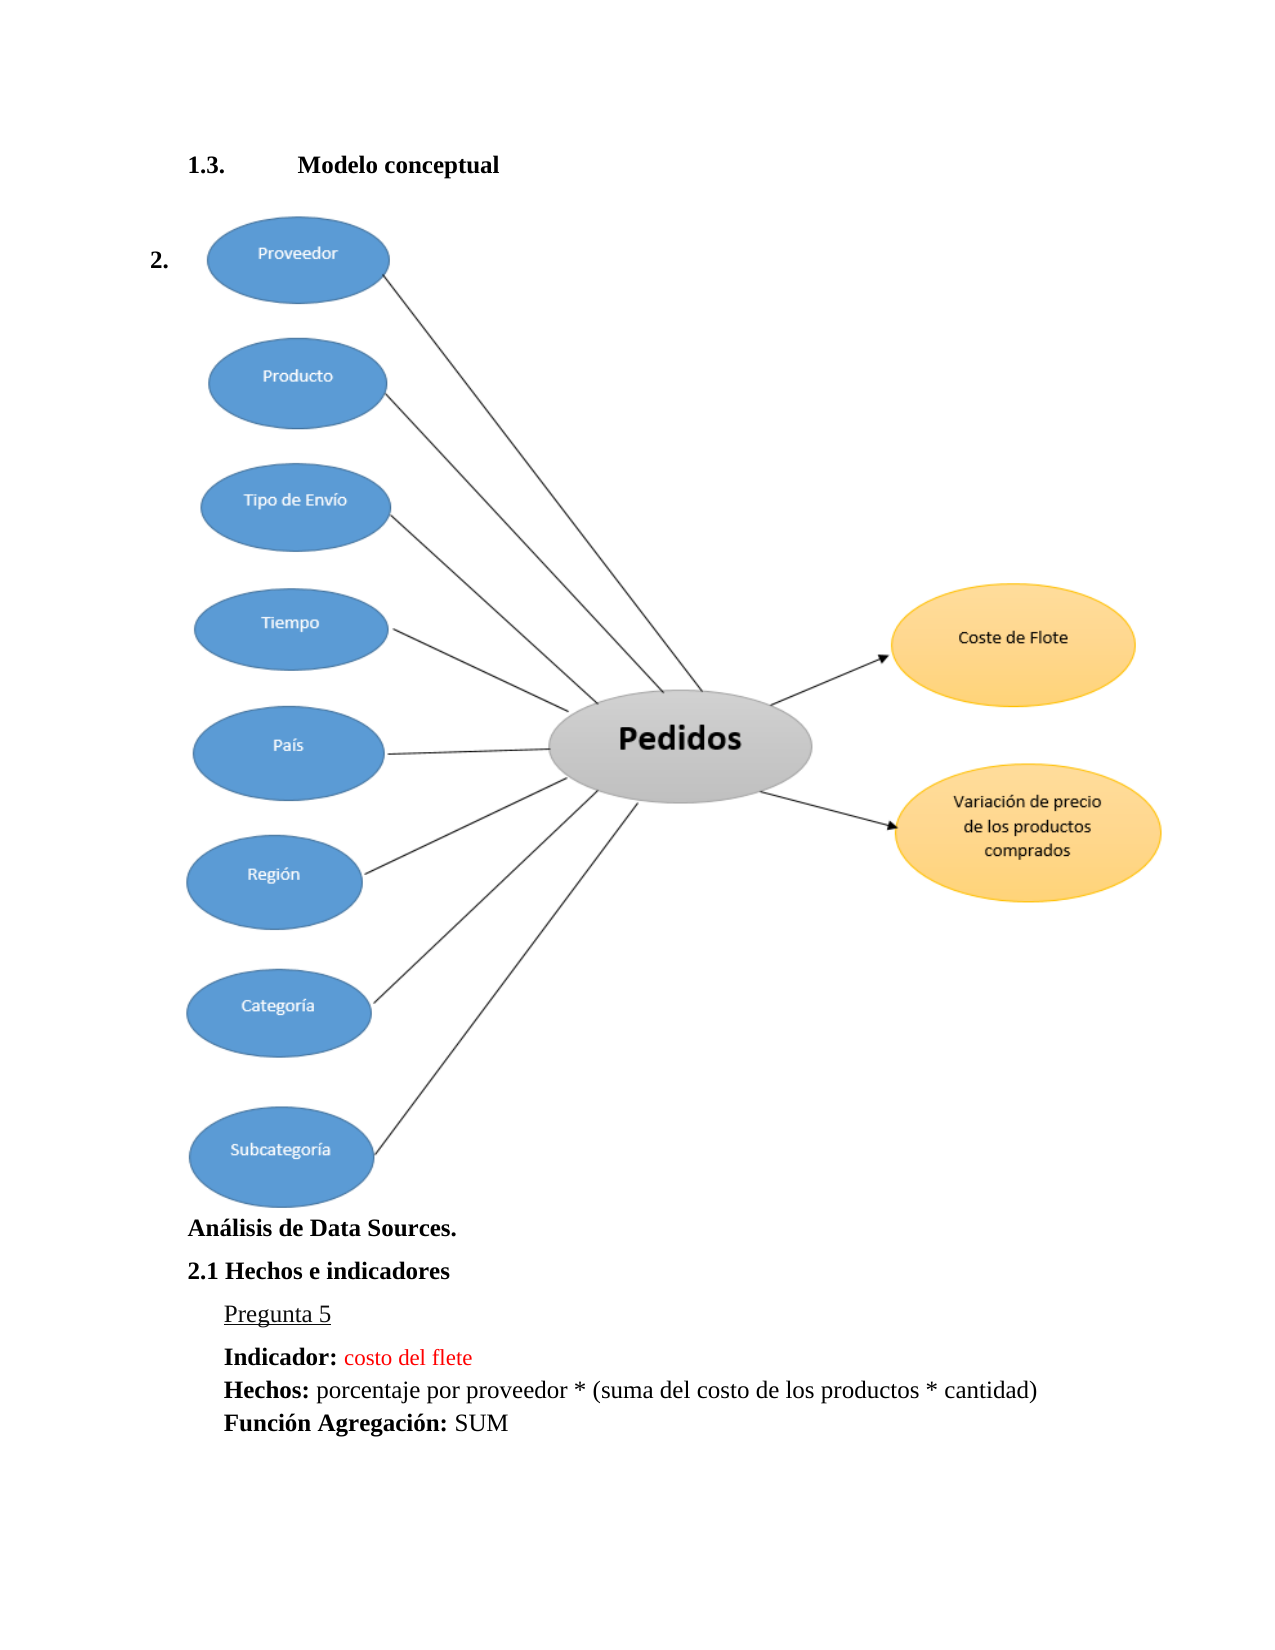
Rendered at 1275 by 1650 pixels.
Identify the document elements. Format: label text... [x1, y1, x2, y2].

list Función Agregación: SUM [224, 1408, 1125, 1437]
picture [171, 199, 1180, 1213]
list Hechos: porcentaje por proveedor * (suma del costo de los productos * cantidad) [224, 1375, 1125, 1404]
list Modelo conceptual [187, 150, 1125, 179]
list Pregunta 5 [187, 1299, 1125, 1328]
list Indicador: costo del flete [224, 1342, 1125, 1371]
list Hechos e indicadores [187, 1256, 1125, 1284]
